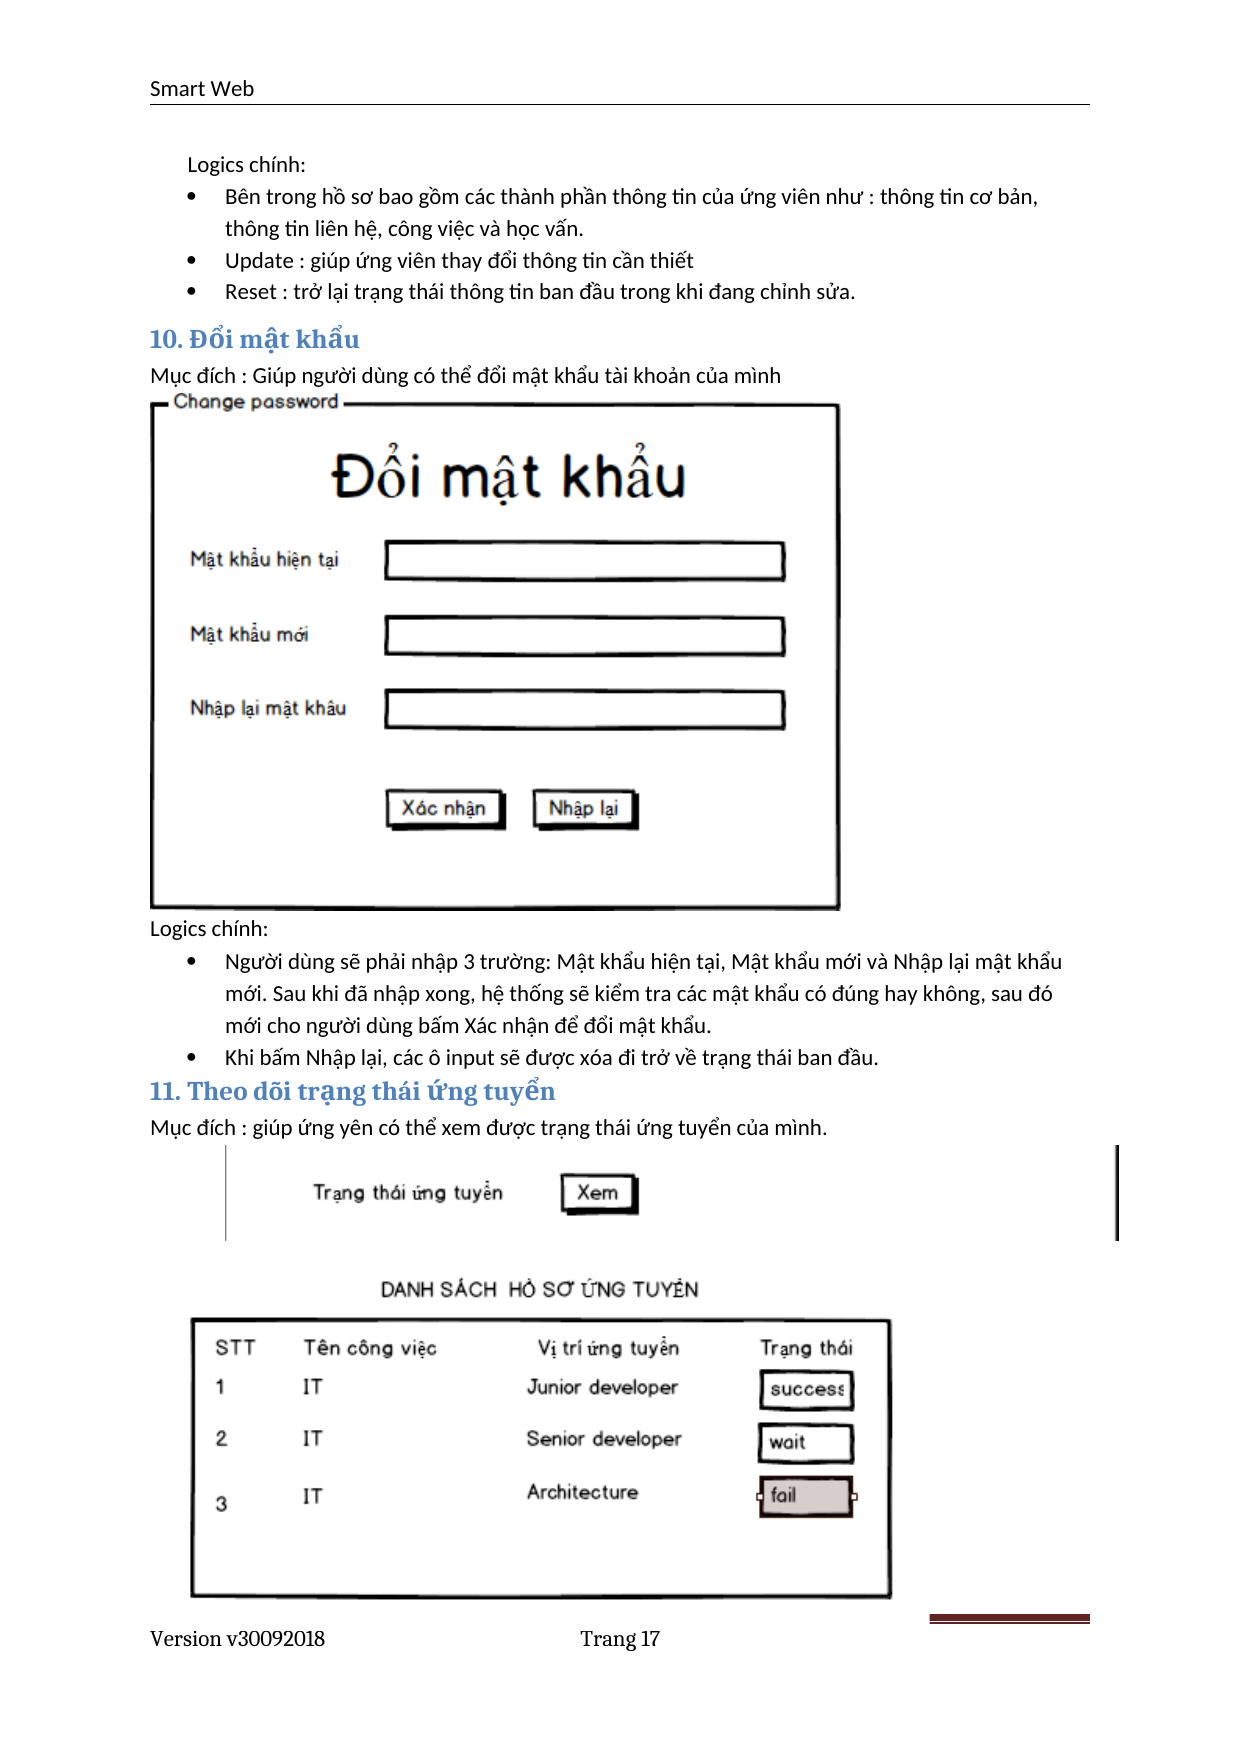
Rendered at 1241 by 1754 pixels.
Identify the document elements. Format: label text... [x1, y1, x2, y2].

list Reset : trở lại trạng thái thông tin ban đầu trong khi đang chỉnh sửa. [187, 277, 1090, 305]
list Người dùng sẽ phải nhập 3 trường: Mật khẩu hiện tại, Mật khẩu mới và Nhập lại mật khẩu mới. Sau khi đã nhập xong, hệ thống sẽ kiểm tra các mật khẩu có đúng hay không, sau đó mới cho người dùng bấm Xác nhận để đổi mật khẩu. [187, 947, 1090, 1039]
subtitle 10. Đổi mật khẩu [150, 324, 1090, 355]
list Bên trong hồ sơ bao gồm các thành phần thông tin của ứng viên như : thông tin cơ bản, thông tin liên hệ, công việc và học vấn. [187, 182, 1090, 242]
list Khi bấm Nhập lại, các ô input sẽ được xóa đi trở về trạng thái ban đầu. [187, 1043, 1090, 1071]
picture [150, 393, 841, 911]
subtitle 11. Theo dõi trạng thái ứng tuyển [150, 1076, 1090, 1107]
picture [225, 1145, 1119, 1241]
text Logics chính: [150, 914, 1090, 943]
text Mục đích : giúp ứng yên có thể xem được trạng thái ứng tuyển của mình. [150, 1113, 1090, 1141]
picture [150, 1274, 930, 1631]
list Update : giúp ứng viên thay đổi thông tin cần thiết [187, 247, 1090, 274]
text Mục đích : Giúp người dùng có thể đổi mật khẩu tài khoản của mình [150, 361, 1090, 389]
text Logics chính: [187, 150, 1090, 178]
